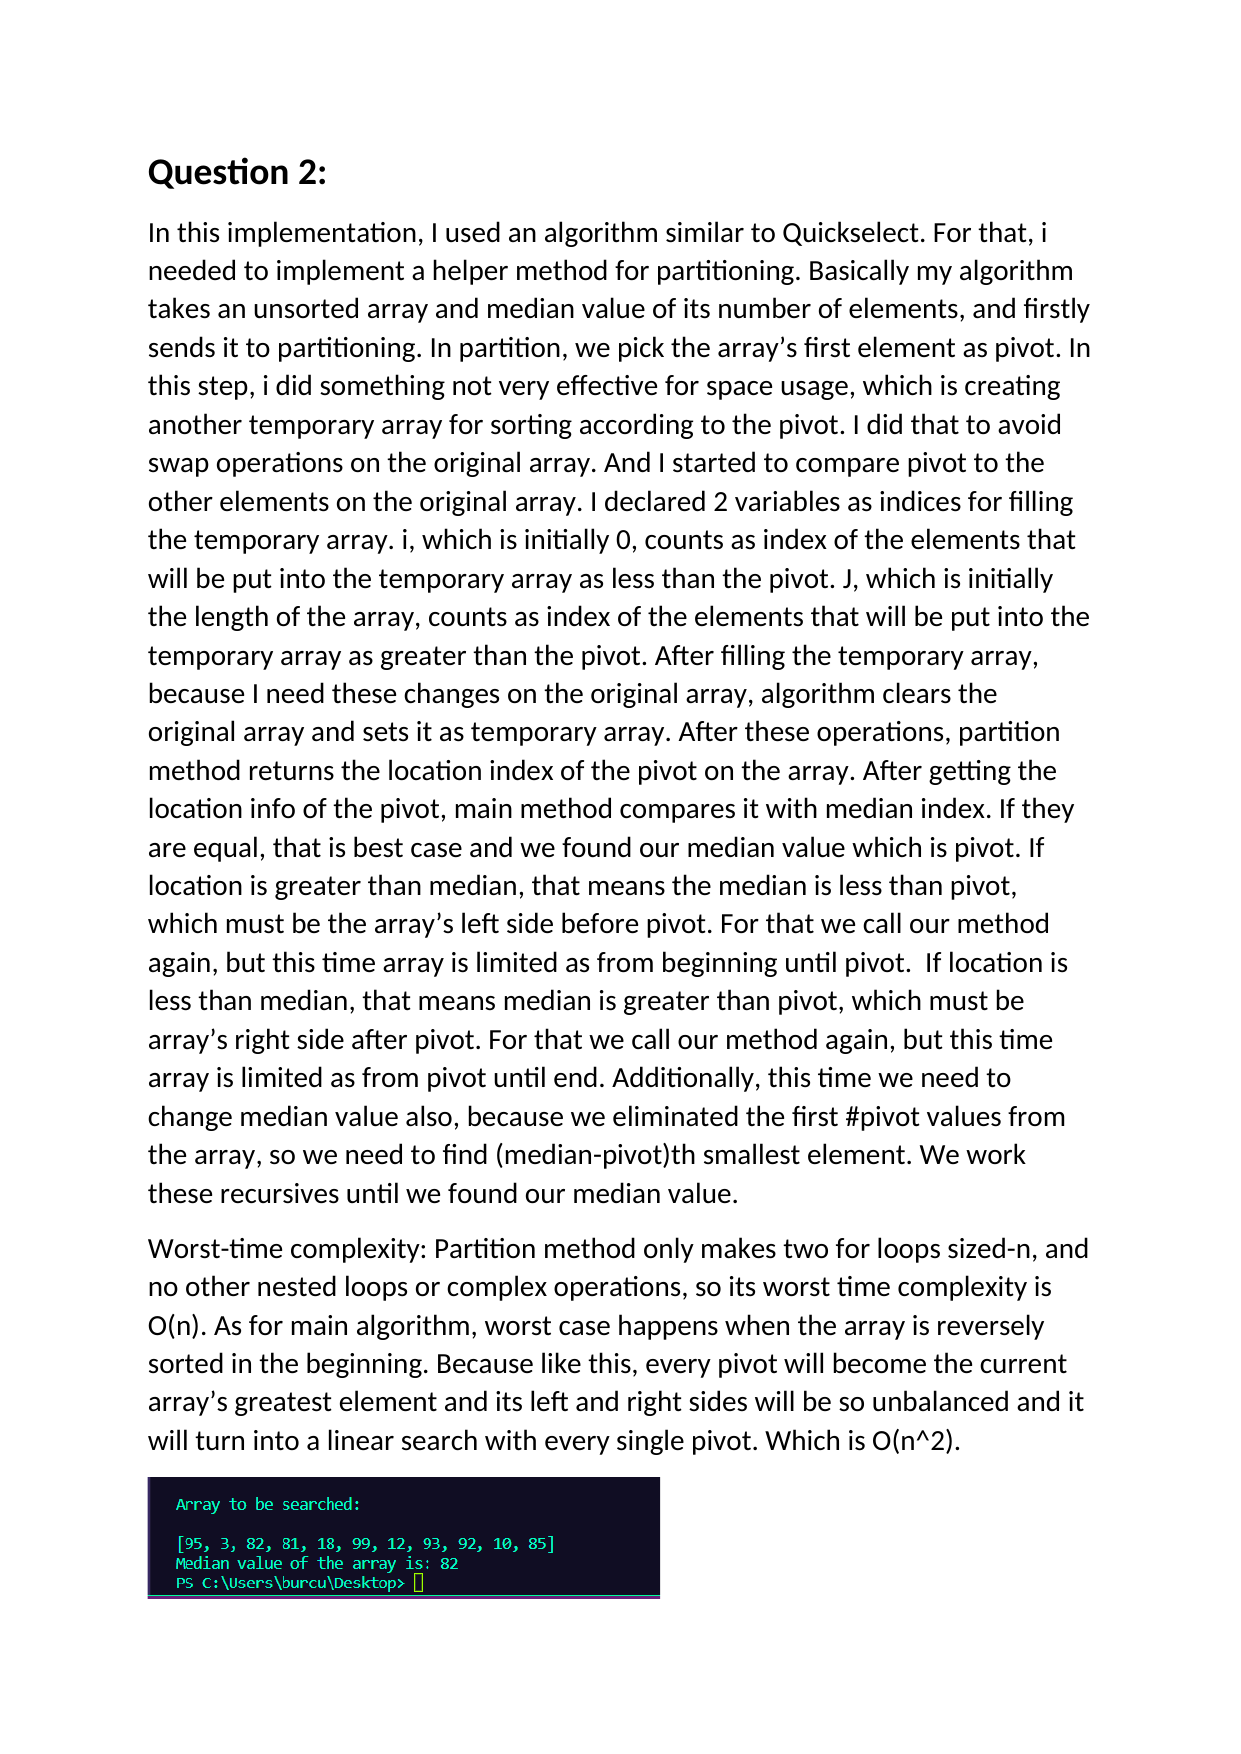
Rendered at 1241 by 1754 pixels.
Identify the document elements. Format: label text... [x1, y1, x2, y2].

text Question 2: [148, 148, 1093, 193]
text In this implementation, I used an algorithm similar to Quickselect. For that, i needed to implement a helper method for partitioning. Basically my algorithm takes an unsorted array and median value of its number of elements, and firstly sends it to partitioning. In partition, we pick the array’s first element as pivot. In this step, i did something not very effective for space usage, which is creating another temporary array for sorting according to the pivot. I did that to avoid swap operations on the original array. And I started to compare pivot to the other elements on the original array. I declared 2 variables as indices for filling the temporary array. i, which is initially 0, counts as index of the elements that will be put into the temporary array as less than the pivot. J, which is initially the length of the array, counts as index of the elements that will be put into the temporary array as greater than the pivot. After filling the temporary array, because I need these changes on the original array, algorithm clears the original array and sets it as temporary array. After these operations, partition method returns the location index of the pivot on the array. After getting the location info of the pivot, main method compares it with median index. If they are equal, that is best case and we found our median value which is pivot. If location is greater than median, that means the median is less than pivot, which must be the array’s left side before pivot. For that we call our method again, but this time array is limited as from beginning until pivot. If location is less than median, that means median is greater than pivot, which must be array’s right side after pivot. For that we call our method again, but this time array is limited as from pivot until end. Additionally, this time we need to change median value also, because we eliminated the first #pivot values from the array, so we need to find (median-pivot)th smallest element. We work these recursives until we found our median value. [148, 214, 1093, 1210]
text Worst-time complexity: Partition method only makes two for loops sized-n, and no other nested loops or complex operations, so its worst time complexity is O(n). As for main algorithm, worst case happens when the array is reversely sorted in the beginning. Because like this, every pivot will become the current array’s greatest element and its left and right sides will be so unbalanced and it will turn into a linear search with every single pivot. Which is O(n^2). [148, 1230, 1093, 1458]
picture [147, 1477, 661, 1599]
